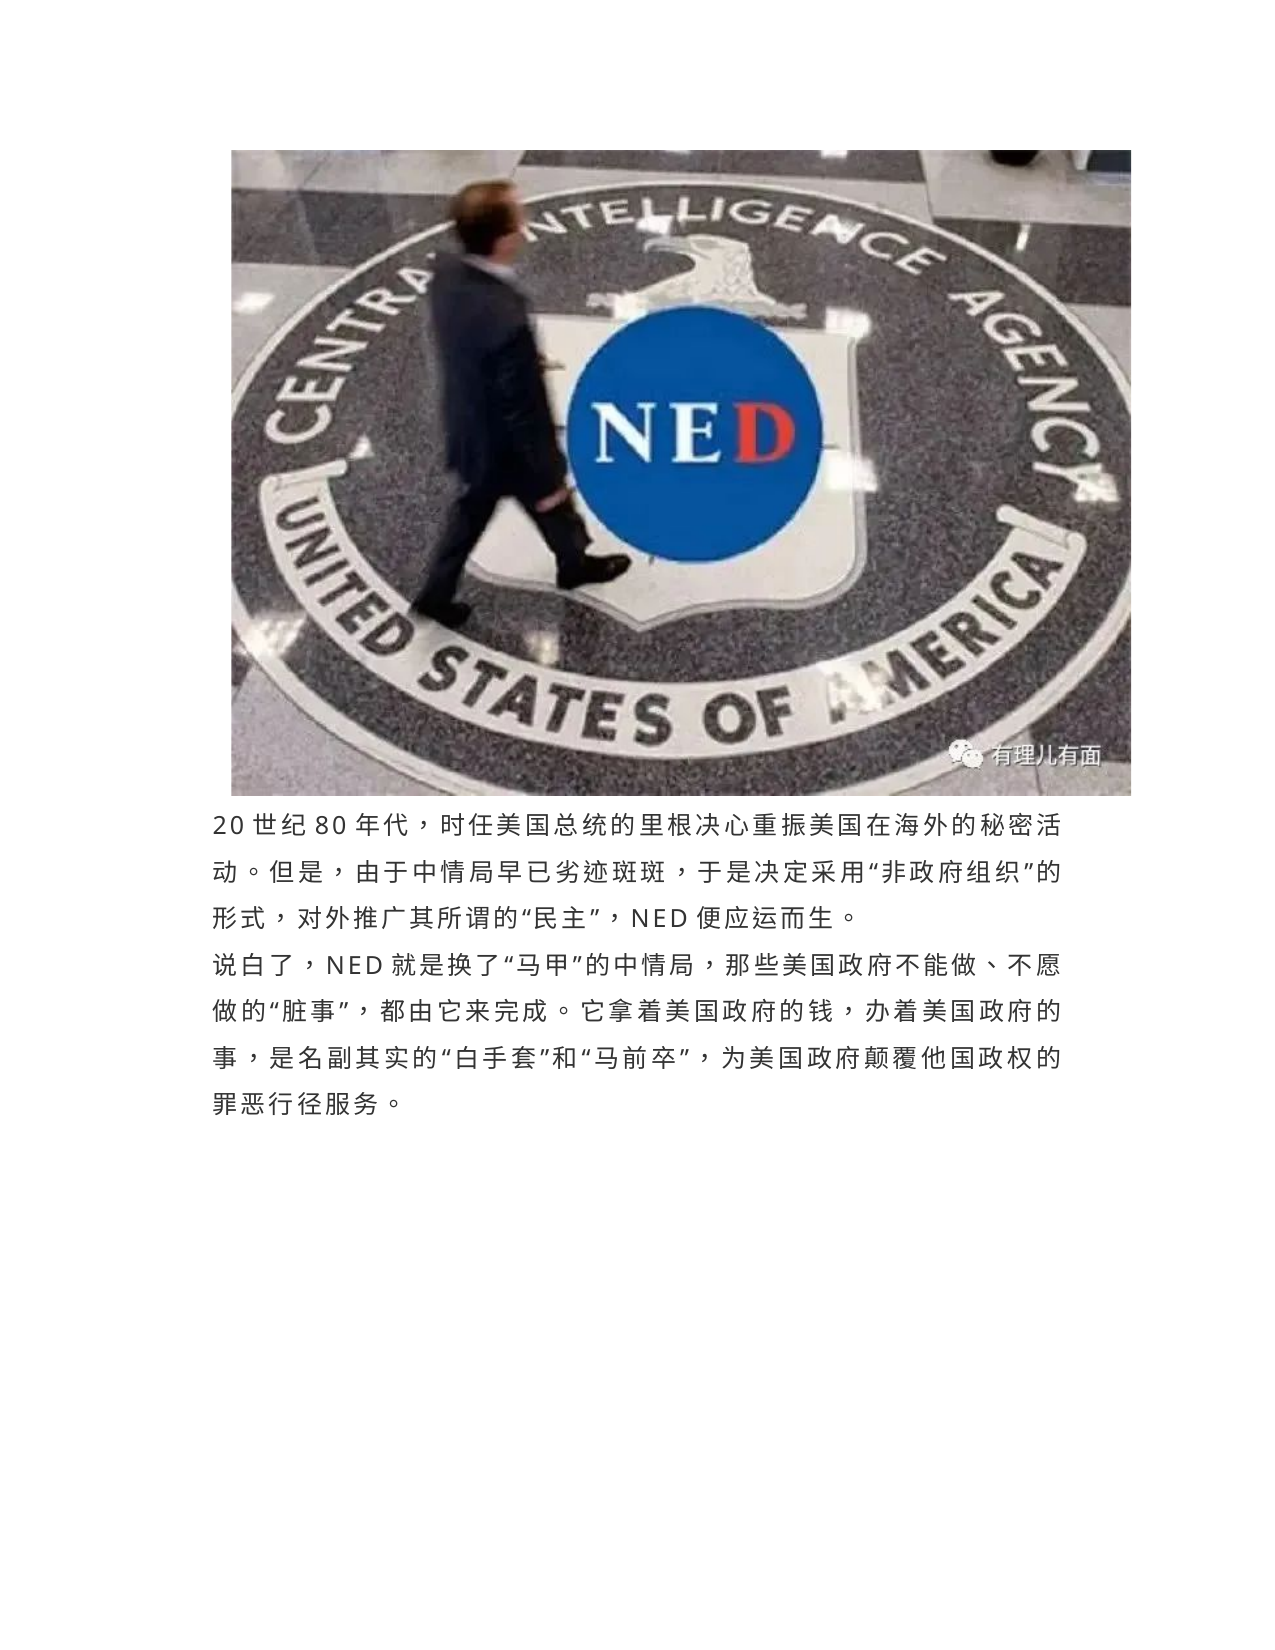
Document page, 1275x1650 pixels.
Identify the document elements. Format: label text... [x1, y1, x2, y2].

text 说白了，NED就是换了“马甲”的中情局，那些美国政府不能做、不愿做的“脏事”，都由它来完成。它拿着美国政府的钱，办着美国政府的事，是名副其实的“白手套”和“马前卒”，为美国政府颠覆他国政权的罪恶行径服务。 [212, 935, 1062, 1121]
picture [231, 150, 1132, 796]
text 20世纪80年代，时任美国总统的里根决心重振美国在海外的秘密活动。但是，由于中情局早已劣迹斑斑，于是决定采用“非政府组织”的形式，对外推广其所谓的“民主”，NED便应运而生。 [212, 796, 1062, 935]
